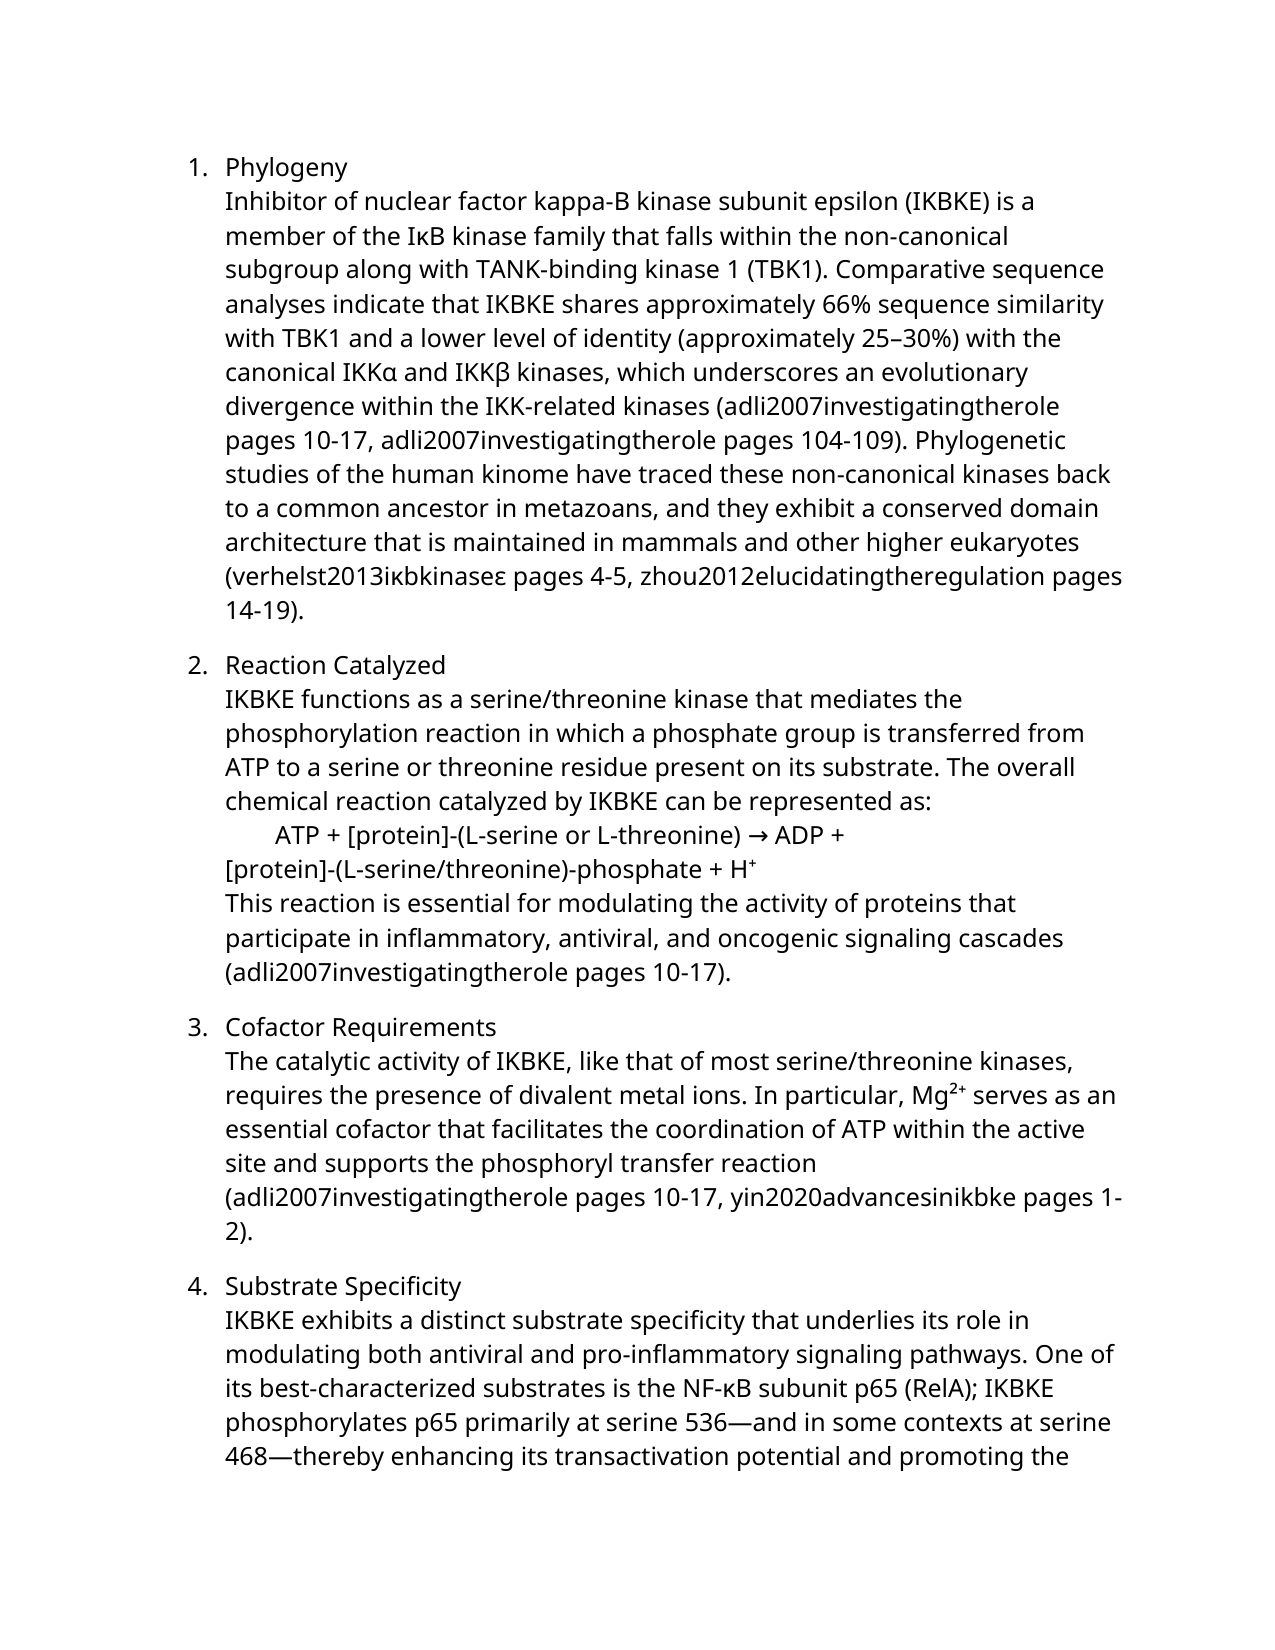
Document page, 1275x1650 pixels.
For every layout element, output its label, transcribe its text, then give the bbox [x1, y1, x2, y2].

list Reaction Catalyzed IKBKE functions as a serine/threonine kinase that mediates the phosphorylation reaction in which a phosphate group is transferred from ATP to a serine or threonine residue present on its substrate. The overall chemical reaction catalyzed by IKBKE can be represented as: ATP + [protein]-(L-serine or L-threonine) → ADP + [protein]-(L-serine/threonine)-phosphate + H⁺ This reaction is essential for modulating the activity of proteins that participate in inflammatory, antiviral, and oncogenic signaling cascades (adli2007investigatingtherole pages 10-17). [187, 648, 1125, 988]
list Phylogeny Inhibitor of nuclear factor kappa‐B kinase subunit epsilon (IKBKE) is a member of the IκB kinase family that falls within the non‐canonical subgroup along with TANK‐binding kinase 1 (TBK1). Comparative sequence analyses indicate that IKBKE shares approximately 66% sequence similarity with TBK1 and a lower level of identity (approximately 25–30%) with the canonical IKKα and IKKβ kinases, which underscores an evolutionary divergence within the IKK-related kinases (adli2007investigatingtherole pages 10-17, adli2007investigatingtherole pages 104-109). Phylogenetic studies of the human kinome have traced these non‐canonical kinases back to a common ancestor in metazoans, and they exhibit a conserved domain architecture that is maintained in mammals and other higher eukaryotes (verhelst2013iκbkinaseɛ pages 4-5, zhou2012elucidatingtheregulation pages 14-19). [187, 150, 1125, 627]
list Cofactor Requirements The catalytic activity of IKBKE, like that of most serine/threonine kinases, requires the presence of divalent metal ions. In particular, Mg²⁺ serves as an essential cofactor that facilitates the coordination of ATP within the active site and supports the phosphoryl transfer reaction (adli2007investigatingtherole pages 10-17, yin2020advancesinikbke pages 1-2). [187, 1009, 1125, 1248]
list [187, 1268, 1125, 1473]
